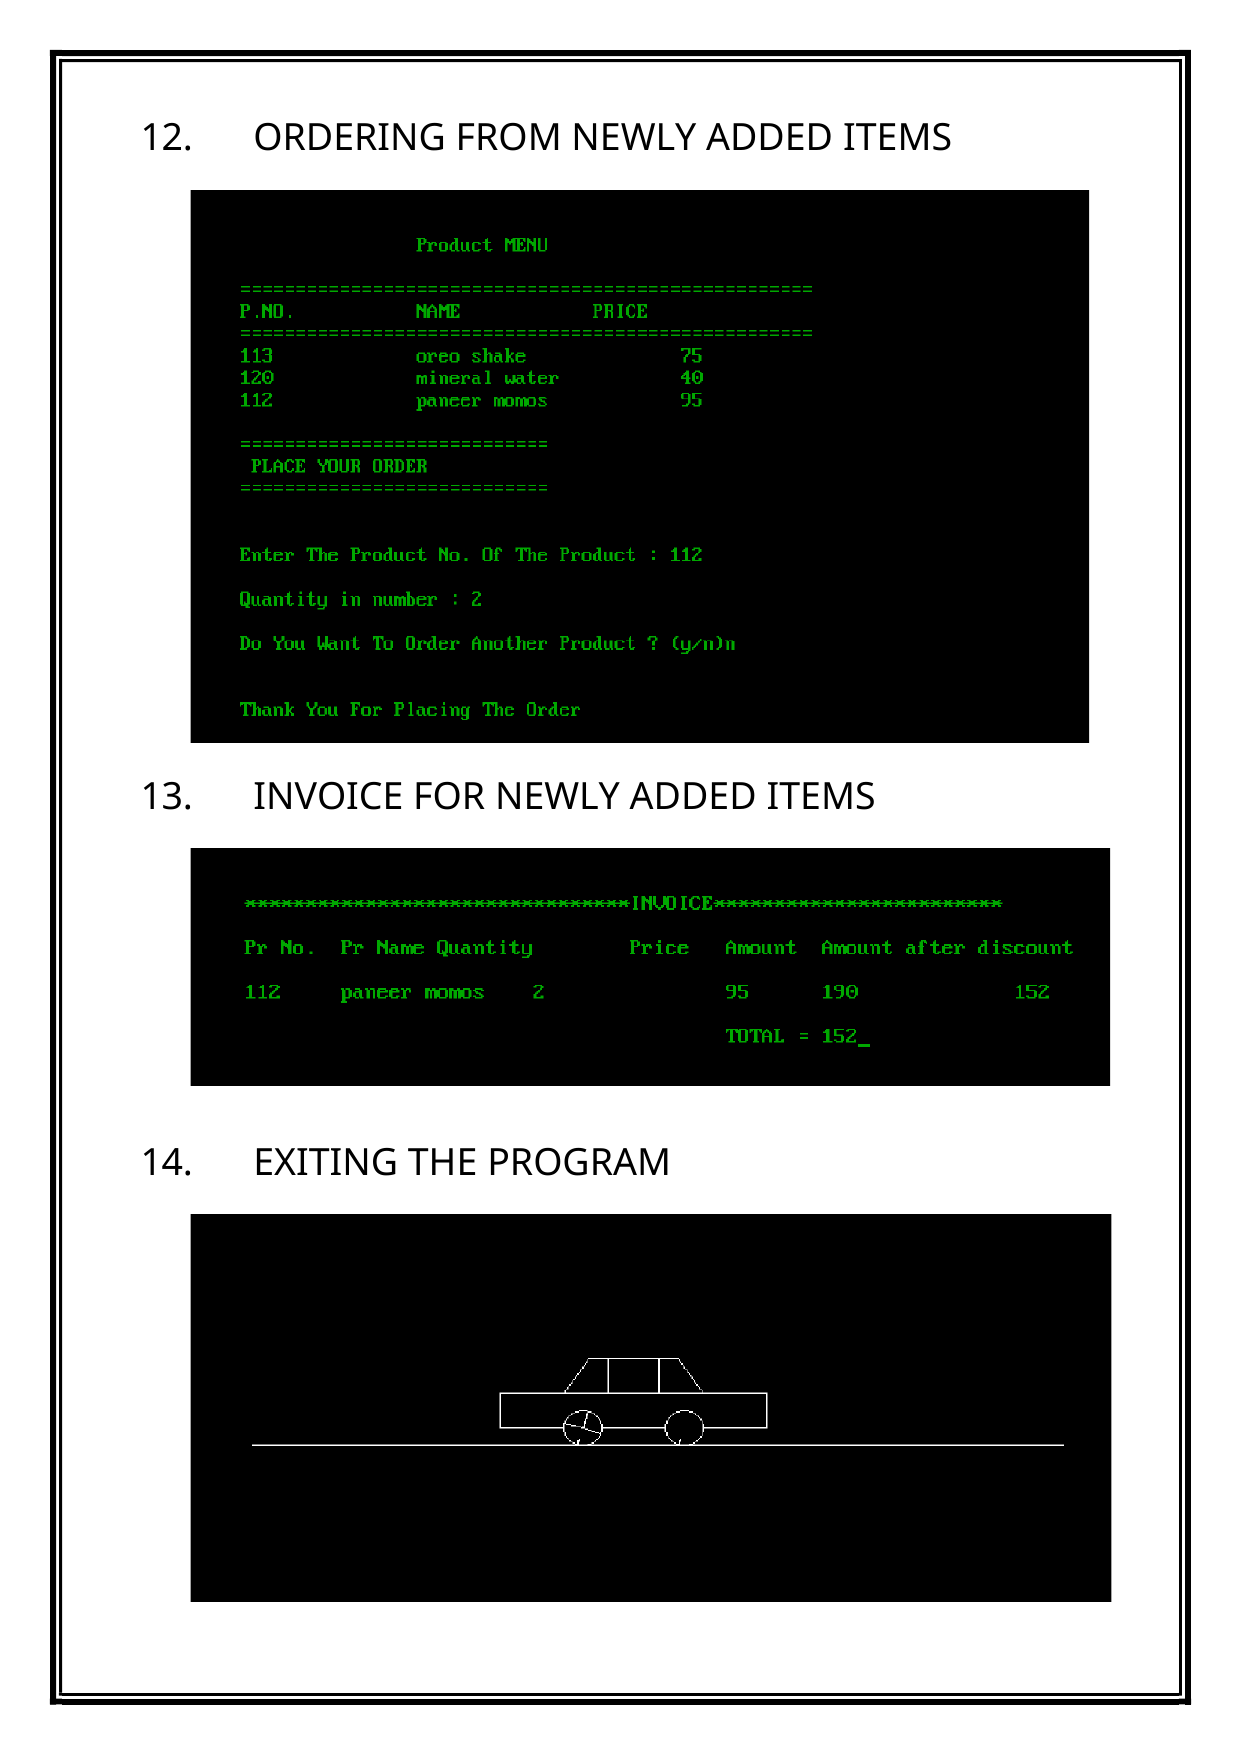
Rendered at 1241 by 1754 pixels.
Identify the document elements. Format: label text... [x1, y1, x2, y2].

list EXITING THE PROGRAM [140, 1136, 1144, 1187]
picture [190, 190, 1090, 743]
list ORDERING FROM NEWLY ADDED ITEMS [140, 110, 1144, 161]
picture [190, 848, 1110, 1086]
picture [190, 1214, 1112, 1602]
